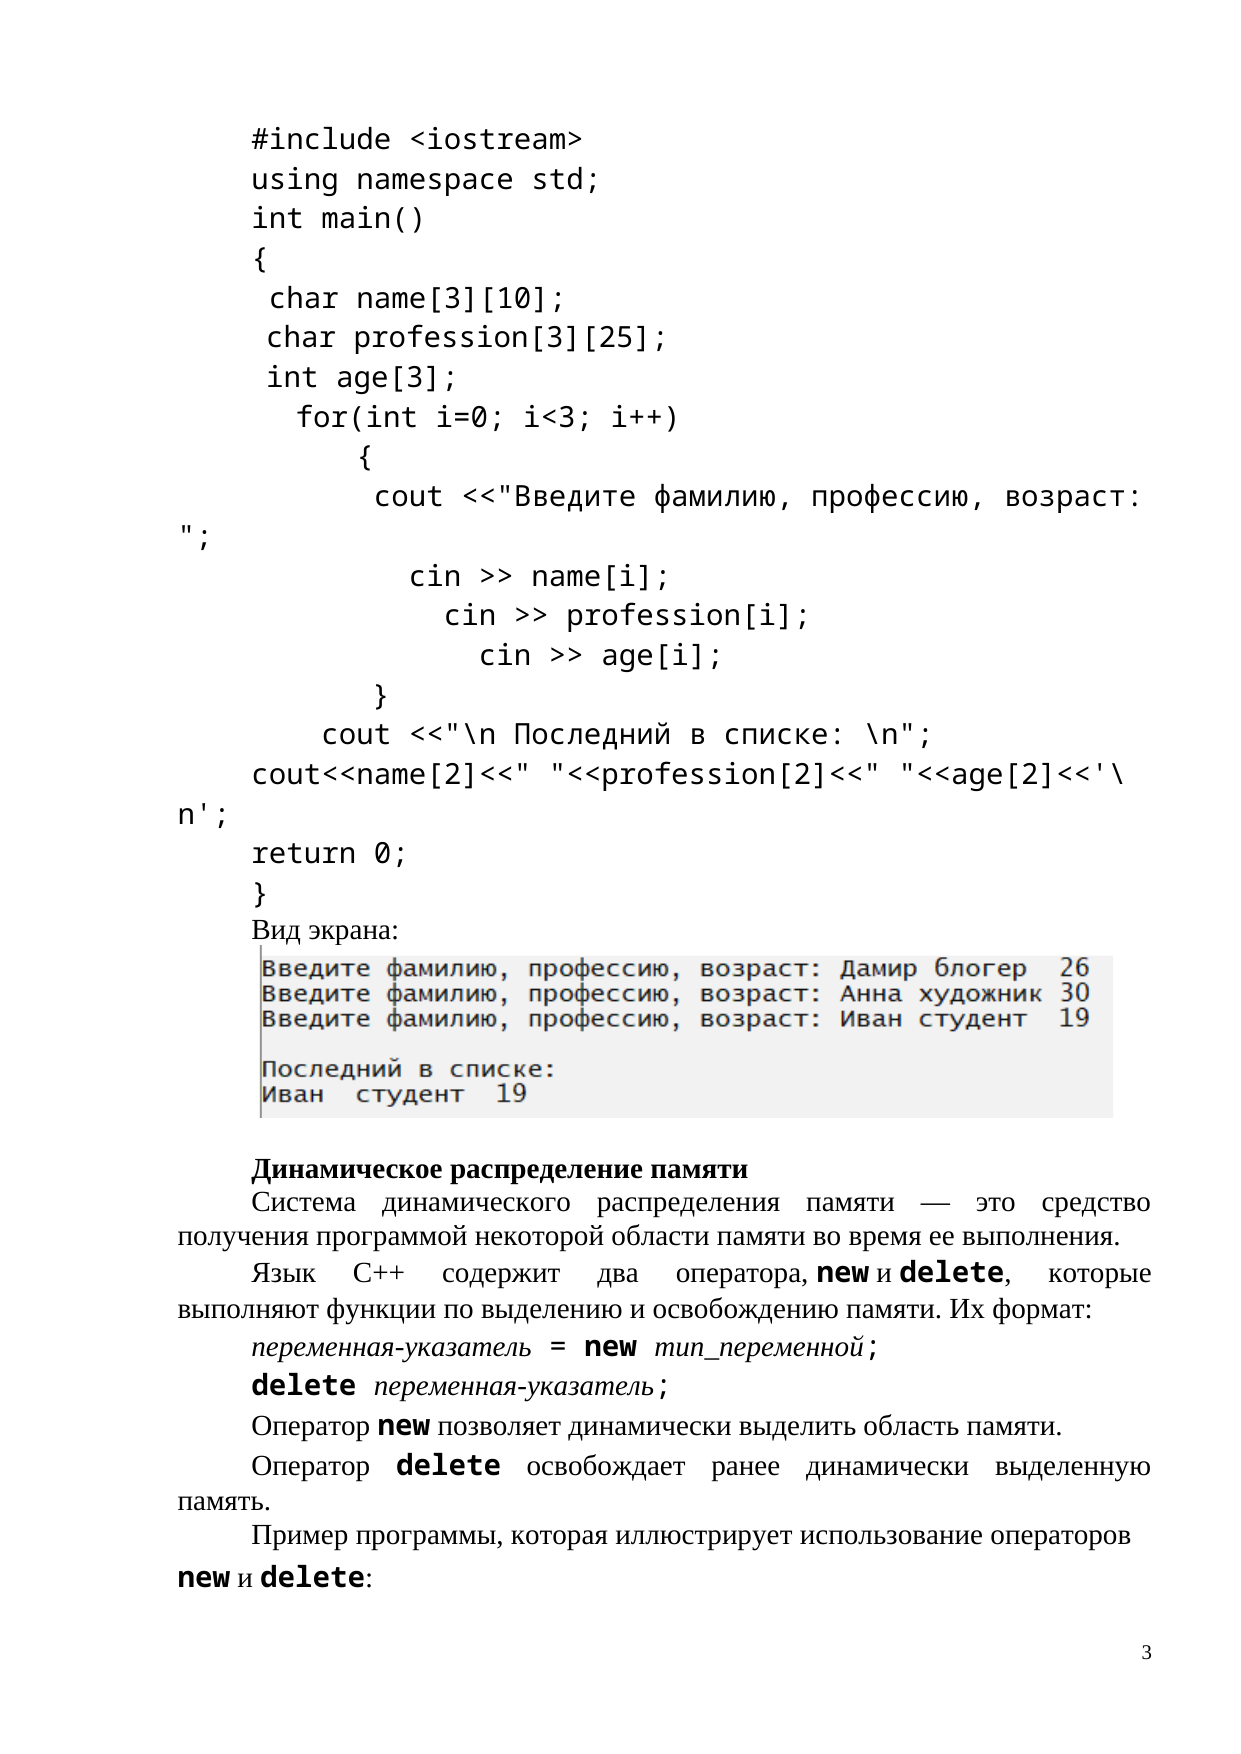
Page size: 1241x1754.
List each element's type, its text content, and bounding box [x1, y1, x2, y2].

text char profession[3][25]; [177, 317, 1152, 356]
text return 0; [177, 833, 1152, 872]
text Оператор delete освобождает ранее динамически выделенную память. [177, 1444, 1152, 1517]
text } [177, 674, 1152, 713]
text #include <iostream> [177, 118, 1152, 158]
text cin >> profession[i]; [177, 594, 1152, 634]
text cin >> name[i]; [177, 555, 1152, 594]
picture [251, 945, 1114, 1118]
text char name[3][10]; [177, 277, 1152, 317]
text } [177, 872, 1152, 912]
text Пример программы, которая иллюстрирует использование операторов new и delete: [177, 1517, 1152, 1596]
text { [177, 436, 1152, 475]
text Оператор new позволяет динамически выделить область памяти. [430, 1404, 1152, 1444]
text cout<<name[2]<<" "<<profession[2]<<" "<<age[2]<<'\n'; [177, 753, 1152, 833]
text Язык C++ содержит два оператора, new и delete, которые выполняют функции по выделению и освобождению памяти. Их формат: [177, 1252, 816, 1291]
text переменная-указатель = new тип_переменной; [177, 1325, 1152, 1364]
text cout <<"\n Последний в списке: \n"; [177, 713, 1152, 753]
text int age[3]; [177, 356, 1152, 396]
text Динамическое распределение памяти [177, 1151, 1152, 1184]
text for(int i=0; i<3; i++) [177, 396, 1152, 436]
text int main() [177, 198, 1152, 237]
text Вид экрана: [177, 912, 1152, 946]
text Система динамического распределения памяти — это средство получения программой некоторой области памяти во время ее выполнения. [177, 1184, 1152, 1252]
text { [177, 237, 1152, 277]
text cin >> age[i]; [177, 634, 1152, 674]
text delete переменная-указатель; [177, 1364, 1152, 1404]
text using namespace std; [177, 158, 1152, 198]
text Оператор new позволяет динамически выделить область памяти. [177, 1404, 378, 1444]
text cout <<"Введите фамилию, профессию, возраст: "; [177, 475, 1152, 555]
